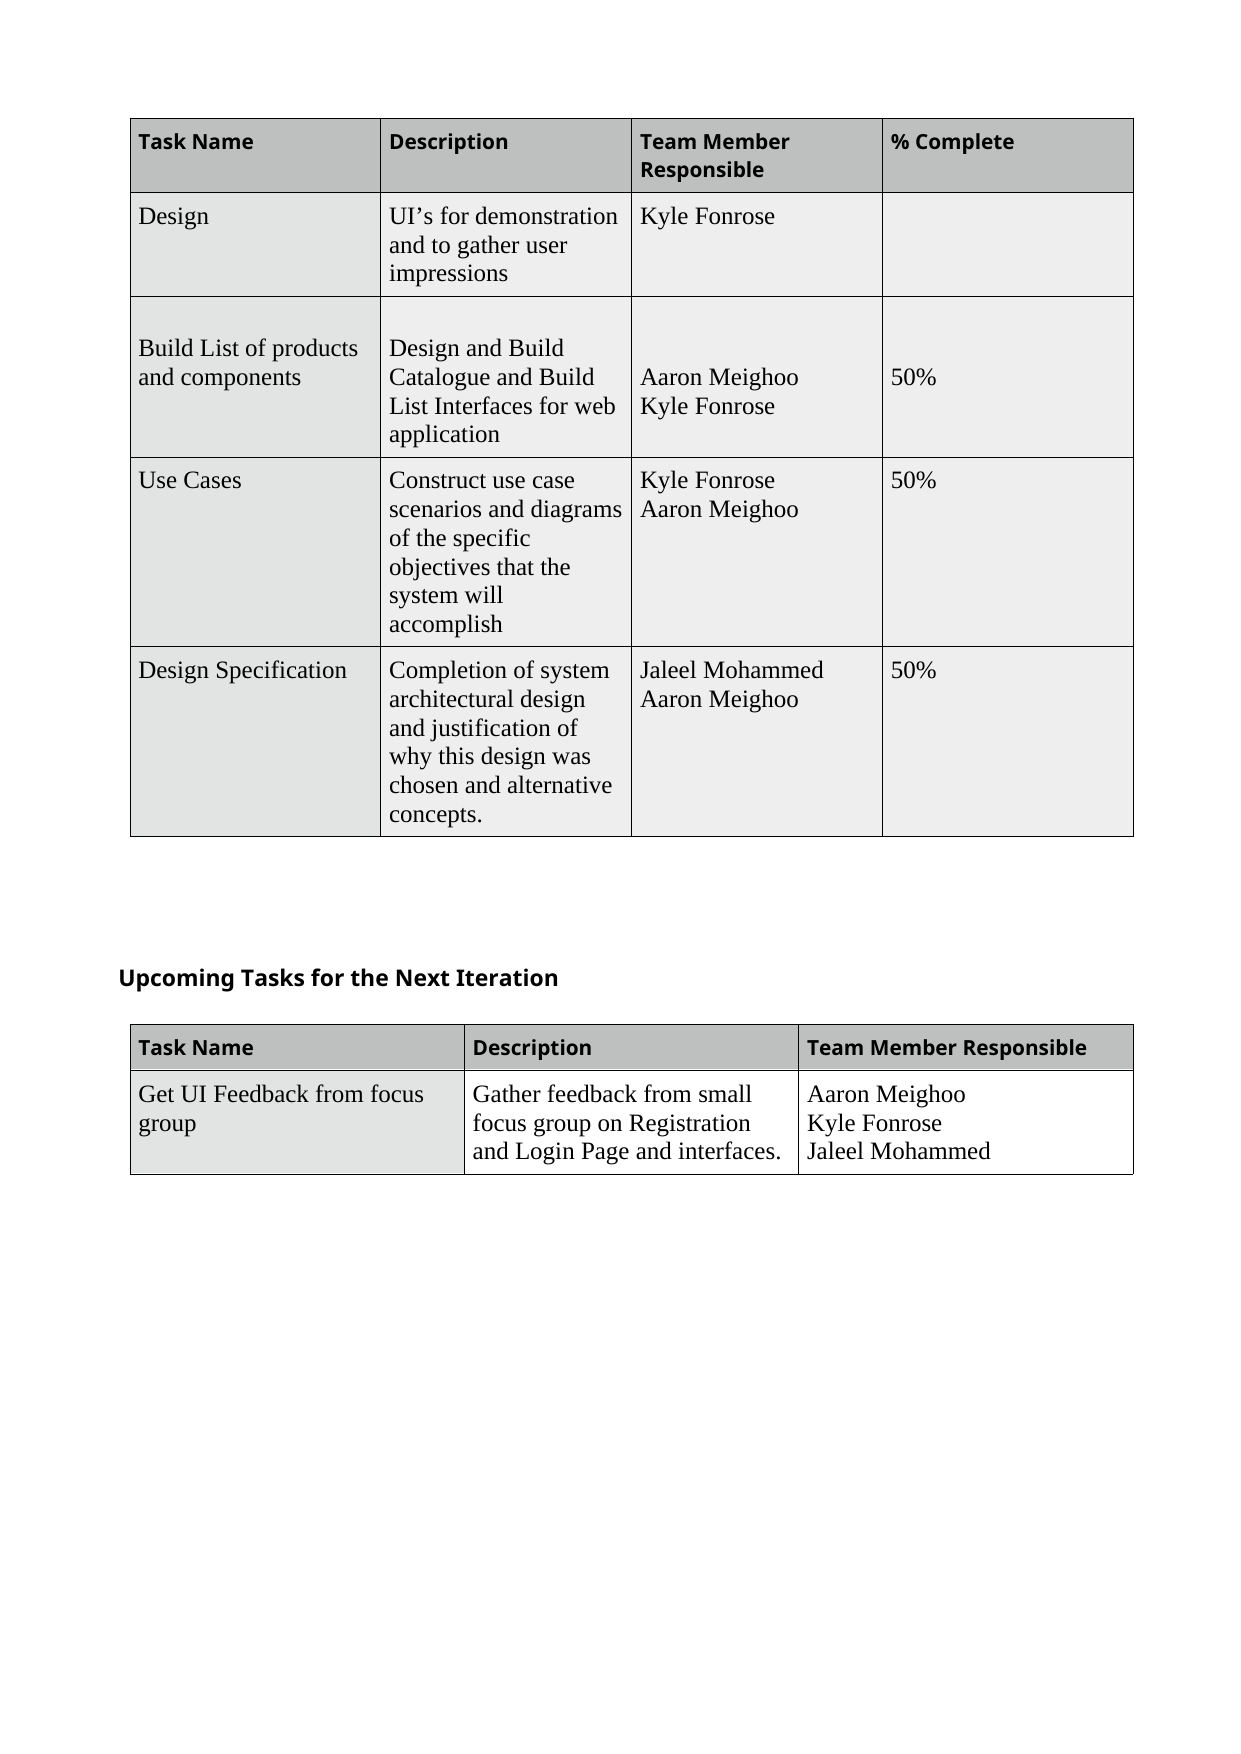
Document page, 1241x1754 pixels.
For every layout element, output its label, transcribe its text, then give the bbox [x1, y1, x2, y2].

table_cell 50% [883, 458, 1133, 646]
table_cell Get UI Feedback from focus group [131, 1071, 464, 1173]
table_cell Create Mock UI Design [131, 193, 380, 296]
table_cell Design and Build Catalogue and Build List Interfaces for web application [381, 297, 631, 457]
table_cell Jaleel Mohammed Aaron Meighoo [632, 647, 882, 836]
table_header Team Member Responsible [632, 119, 882, 192]
table_header Description [381, 119, 631, 192]
table_cell Completion of system architectural design and justification of why this design was chosen and alternative concepts. [381, 647, 631, 836]
table_cell Gather feedback from small focus group on Registration and Login Page and interfaces. [465, 1071, 798, 1173]
table_cell Build List of products and components [131, 297, 380, 457]
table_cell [381, 193, 631, 296]
table_header Task Name [131, 119, 380, 192]
text Upcoming Tasks for the Next Iteration [118, 961, 1122, 993]
table_cell Aaron Meighoo Kyle Fonrose Jaleel Mohammed [799, 1071, 1133, 1173]
table_cell Use Cases [131, 458, 380, 646]
table_cell Construct use case scenarios and diagrams of the specific objectives that the system will accomplish [381, 458, 631, 646]
table_cell Kyle Fonrose Aaron Meighoo [632, 458, 882, 646]
table_header Description [465, 1025, 798, 1069]
table_cell 100% [883, 193, 1133, 296]
table_cell 50% [883, 647, 1133, 836]
table_header Task Name [131, 1025, 464, 1069]
table_header Team Member Responsible [799, 1025, 1133, 1069]
table_cell 50% [883, 297, 1133, 457]
table_header % Complete [883, 119, 1133, 192]
table_cell Design Specification [131, 647, 380, 836]
table_cell Aaron Meighoo Kyle Fonrose [632, 297, 882, 457]
table_cell Aaron Meighoo Kyle Fonrose [632, 193, 882, 296]
